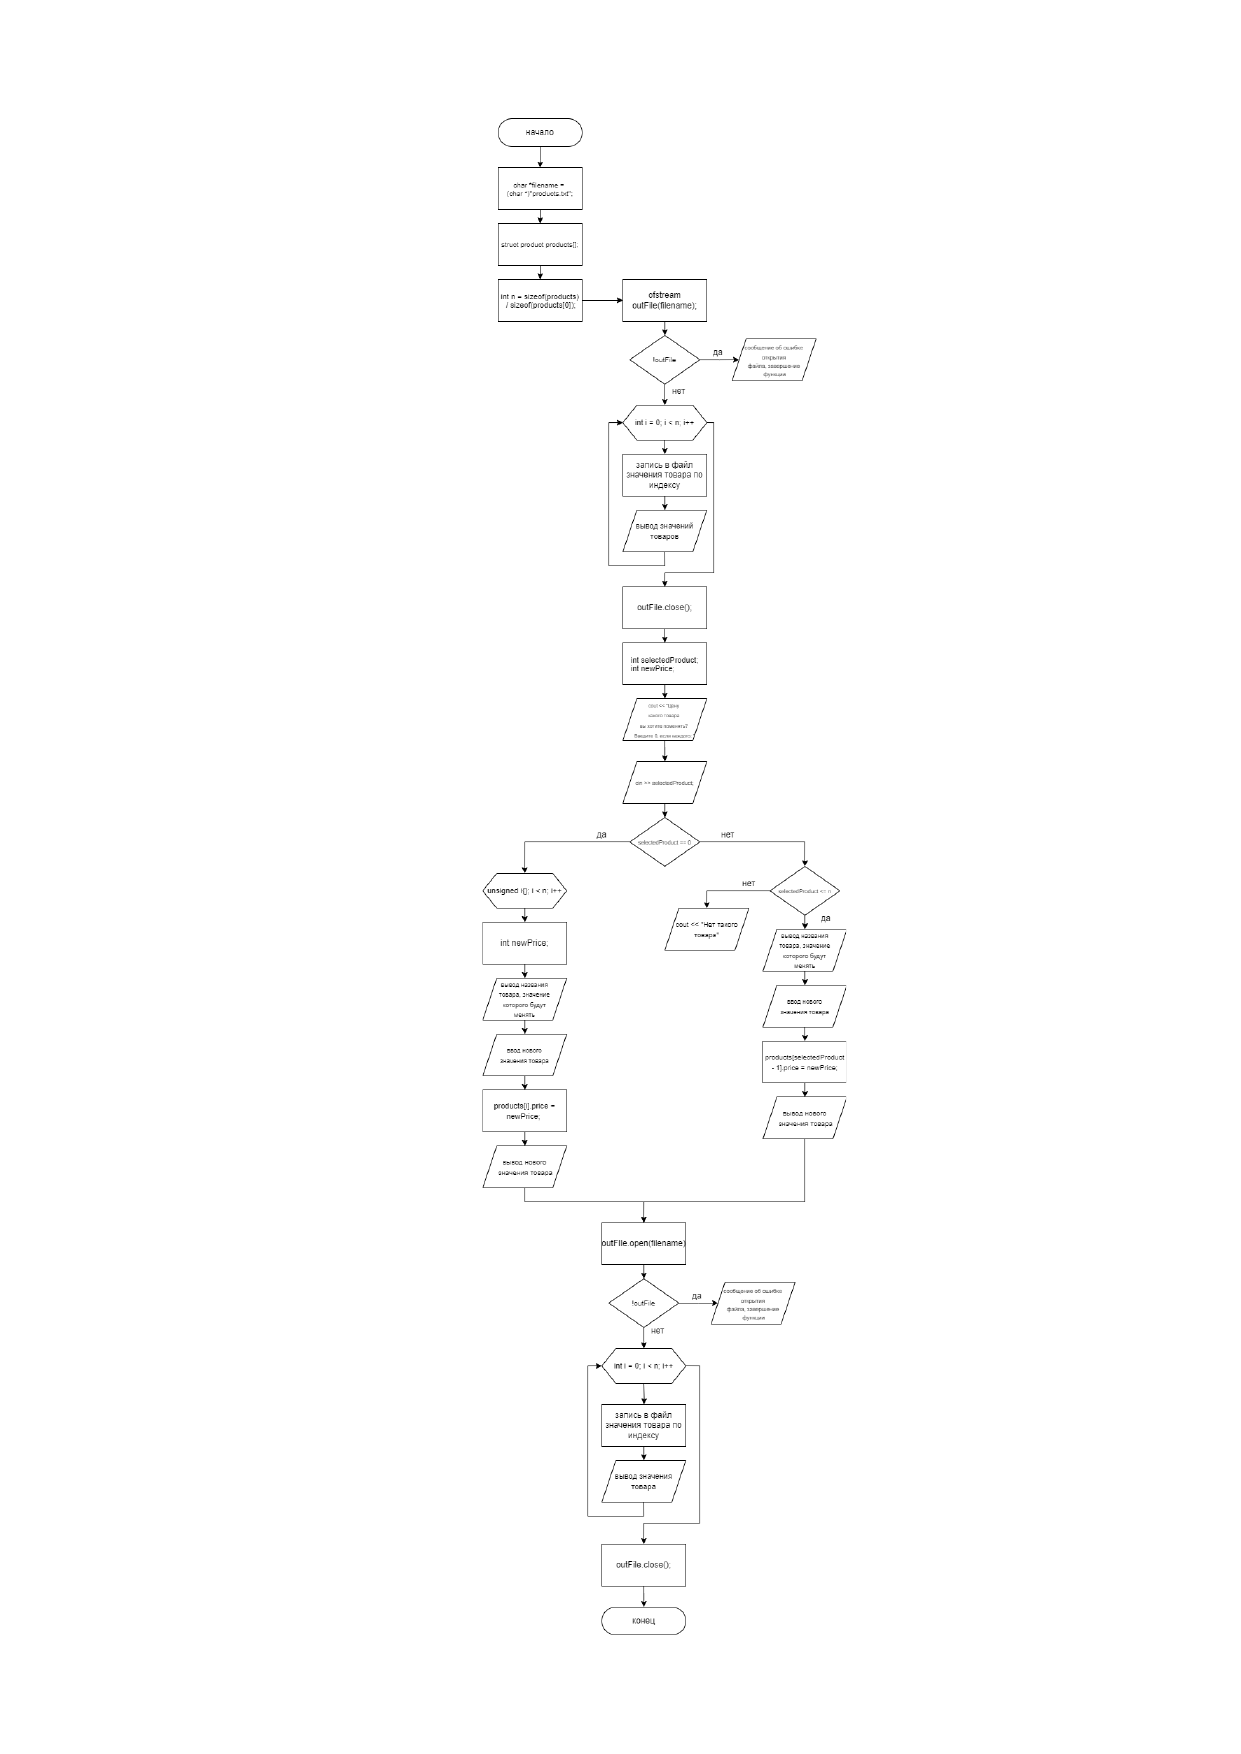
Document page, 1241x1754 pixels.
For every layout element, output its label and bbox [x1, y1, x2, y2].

picture [482, 118, 847, 1635]
